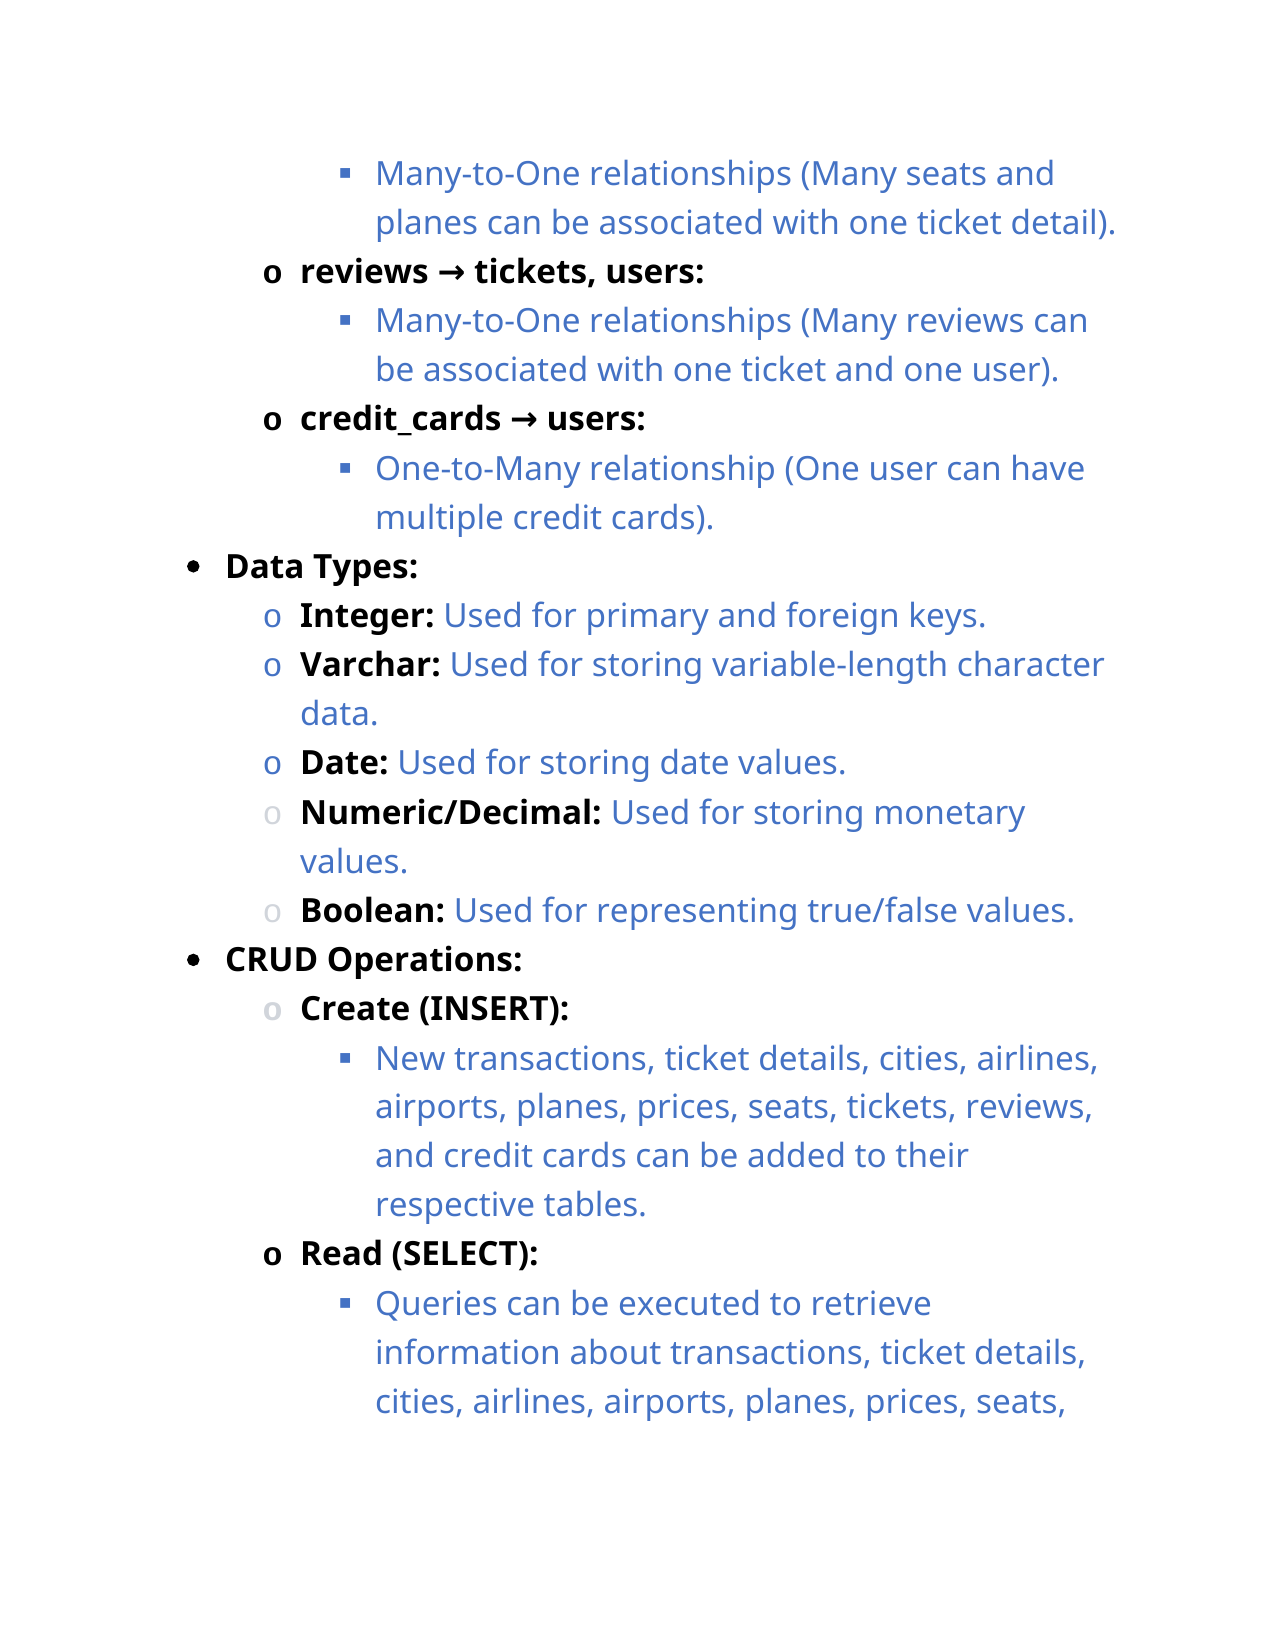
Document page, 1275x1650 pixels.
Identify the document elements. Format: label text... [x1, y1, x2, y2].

list New transactions, ticket details, cities, airlines, airports, planes, prices, seats, tickets, reviews, and credit cards can be added to their respective tables. [337, 1034, 1125, 1227]
list Data Types: [187, 542, 1125, 588]
list Date: Used for storing date values. [262, 739, 1125, 785]
list Numeric/Decimal: Used for storing monetary values. [262, 788, 1125, 883]
list reviews → tickets, users: [262, 248, 1125, 294]
list CRUD Operations: [187, 936, 1125, 981]
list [337, 1279, 1125, 1423]
list Create (INSERT): [262, 985, 1125, 1031]
list Many-to-One relationships (Many seats and planes can be associated with one ticket detail). [337, 150, 1125, 244]
list One-to-Many relationship (One user can have multiple credit cards). [337, 444, 1125, 539]
list Many-to-One relationships (Many reviews can be associated with one ticket and one user). [337, 297, 1125, 392]
list Varchar: Used for storing variable-length character data. [262, 641, 1125, 736]
list Boolean: Used for representing true/false values. [262, 887, 1125, 932]
list credit_cards → users: [262, 395, 1125, 441]
list Read (SELECT): [262, 1230, 1125, 1276]
list Integer: Used for primary and foreign keys. [262, 591, 1125, 637]
